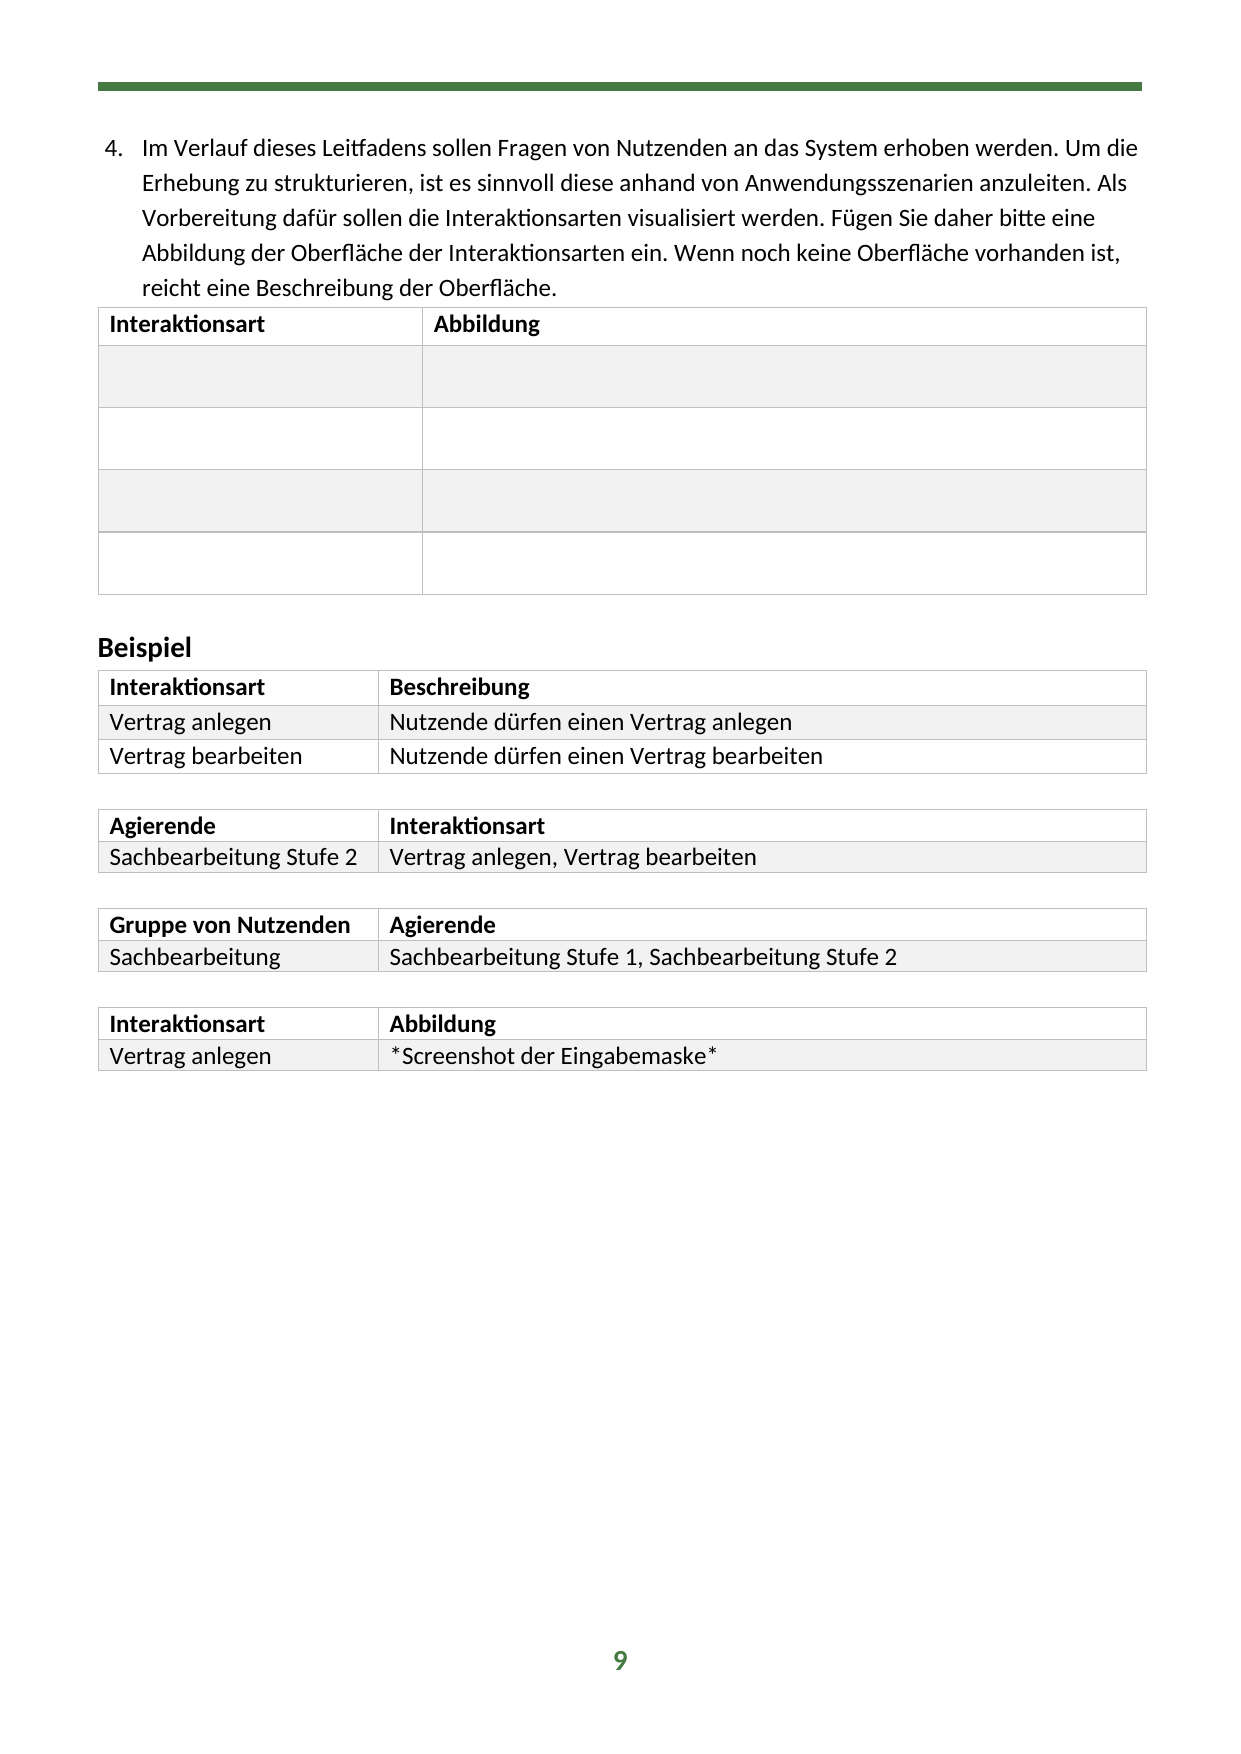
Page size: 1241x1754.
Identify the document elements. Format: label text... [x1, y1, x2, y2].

table_header Interaktionsart [379, 810, 1146, 841]
table_header Agierende [99, 810, 378, 841]
table_cell Sachbearbeitung [99, 941, 378, 971]
table_cell [423, 408, 1146, 469]
table_cell Vertrag bearbeiten [99, 740, 378, 773]
table_header Gruppe von Nutzenden [99, 909, 378, 940]
list Im Verlauf dieses Leitfadens sollen Fragen von Nutzenden an das System erhoben werden. Um die Erhebung zu strukturieren, ist es sinnvoll diese anhand von Anwendungsszenarien anzuleiten. Als Vorbereitung dafür sollen die Interaktionsarten visualisiert werden. Fügen Sie daher bitte eine Abbildung der Oberfläche der Interaktionsarten ein. Wenn noch keine Oberfläche vorhanden ist, reicht eine Beschreibung der Oberfläche. [104, 132, 1143, 302]
table_cell [423, 346, 1146, 407]
table_cell [99, 533, 422, 593]
table_cell [99, 408, 422, 469]
text Beispiel [97, 629, 1143, 665]
table_header Interaktionsart [99, 671, 378, 704]
table_cell Vertrag anlegen [99, 706, 378, 739]
table_cell Nutzende dürfen einen Vertrag bearbeiten [379, 740, 1146, 773]
table_header Abbildung [379, 1008, 1146, 1039]
table_header Beschreibung [379, 671, 1146, 704]
table_header Interaktionsart [99, 1008, 378, 1039]
table_cell Sachbearbeitung Stufe 2 [99, 842, 378, 872]
table_cell [99, 470, 422, 531]
table_cell [423, 470, 1146, 531]
table_cell Vertrag anlegen [99, 1040, 378, 1070]
table_header Interaktionsart [99, 308, 422, 345]
table_cell Sachbearbeitung Stufe 1, Sachbearbeitung Stufe 2 [379, 941, 1146, 971]
table_cell [99, 346, 422, 407]
table_cell [423, 533, 1146, 593]
table_header Abbildung [423, 308, 1146, 345]
table_header Agierende [379, 909, 1146, 940]
table_cell Vertrag anlegen, Vertrag bearbeiten [379, 842, 1146, 872]
table_cell Nutzende dürfen einen Vertrag anlegen [379, 706, 1146, 739]
table_cell *Screenshot der Eingabemaske* [379, 1040, 1146, 1070]
